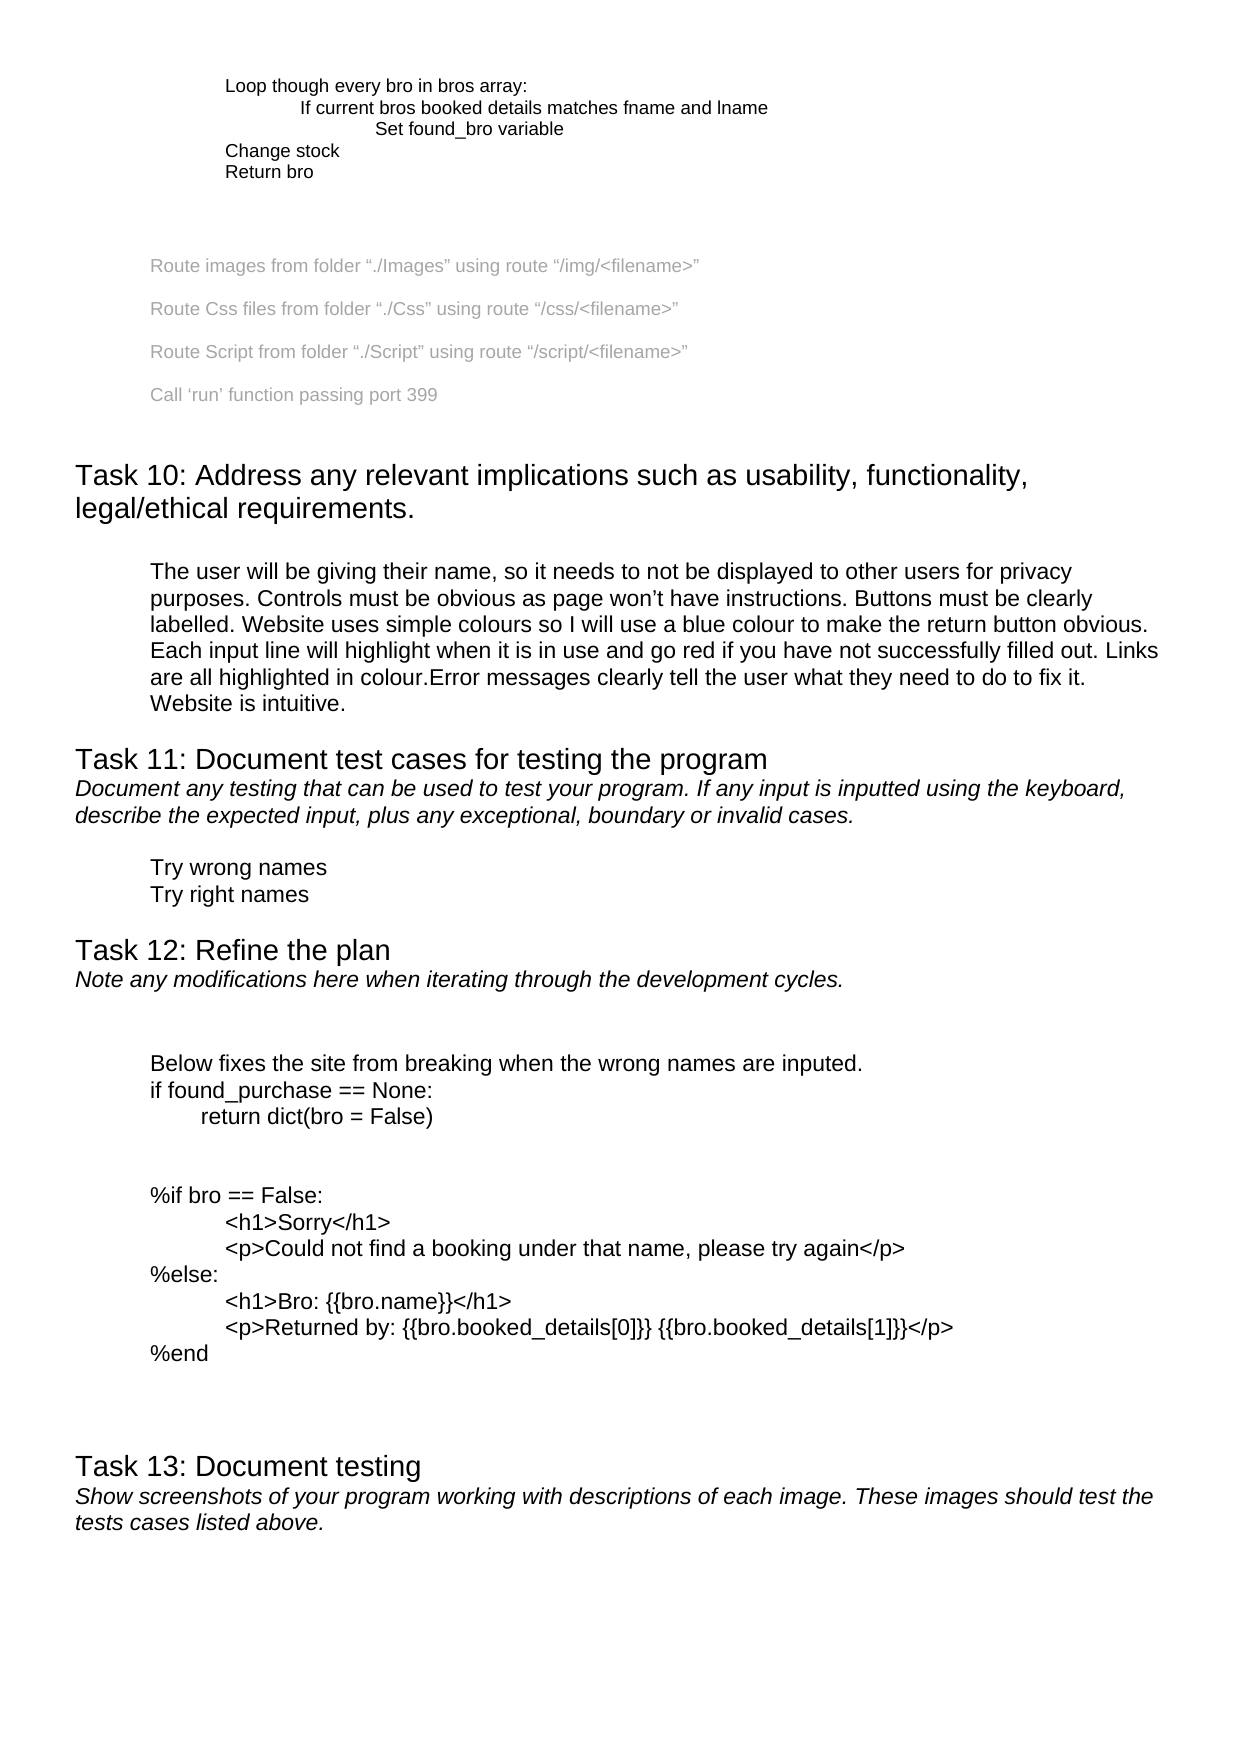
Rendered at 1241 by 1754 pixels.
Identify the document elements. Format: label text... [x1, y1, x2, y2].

text Note any modifications here when iterating through the development cycles. [75, 966, 1165, 992]
text %if bro == False: [150, 1182, 1165, 1208]
text Return bro [150, 161, 1165, 183]
text %end [150, 1340, 1165, 1367]
text %else: [150, 1261, 1165, 1288]
text if found_purchase == None: [150, 1077, 1165, 1103]
text Route images from folder “./Images” using route “/img/<filename>” [150, 255, 1165, 276]
text Try wrong names [150, 854, 1165, 881]
text Try right names [150, 881, 1165, 907]
text Task 10: Address any relevant implications such as usability, functionality, legal/ethical requirements. [75, 457, 1165, 524]
text Loop though every bro in bros array: [150, 75, 1165, 97]
text <h1>Sorry</h1> [150, 1208, 1165, 1235]
text Change stock [150, 140, 1165, 161]
text Task 11: Document test cases for testing the program [75, 742, 1165, 775]
text If current bros booked details matches fname and lname [150, 97, 1165, 118]
text Document any testing that can be used to test your program. If any input is inputted using the keyboard, describe the expected input, plus any exceptional, boundary or invalid cases. [75, 775, 1165, 828]
text Show screenshots of your program working with descriptions of each image. These images should test the tests cases listed above. [75, 1483, 1165, 1535]
text Set found_bro variable [150, 118, 1165, 140]
text <p>Returned by: {{bro.booked_details[0]}} {{bro.booked_details[1]}}</p> [150, 1314, 1165, 1340]
text Call ‘run’ function passing port 399 [150, 384, 1165, 406]
text Below fixes the site from breaking when the wrong names are inputed. [75, 1050, 1165, 1077]
text <h1>Bro: {{bro.name}}</h1> [150, 1288, 1165, 1314]
text The user will be giving their name, so it needs to not be displayed to other users for privacy purposes. Controls must be obvious as page won’t have instructions. Buttons must be clearly labelled. Website uses simple colours so I will use a blue colour to make the return button obvious. Each input line will highlight when it is in use and go red if you have not successfully filled out. Links are all highlighted in colour.Error messages clearly tell the user what they need to do to fix it. Website is intuitive. [150, 558, 1165, 716]
text <p>Could not find a booking under that name, please try again</p> [150, 1235, 1165, 1261]
text Route Script from folder “./Script” using route “/script/<filename>” [150, 341, 1165, 362]
text Route Css files from folder “./Css” using route “/css/<filename>” [150, 298, 1165, 319]
text Task 12: Refine the plan [75, 933, 1165, 966]
text return dict(bro = False) [150, 1103, 1165, 1129]
text Task 13: Document testing [75, 1449, 1165, 1483]
